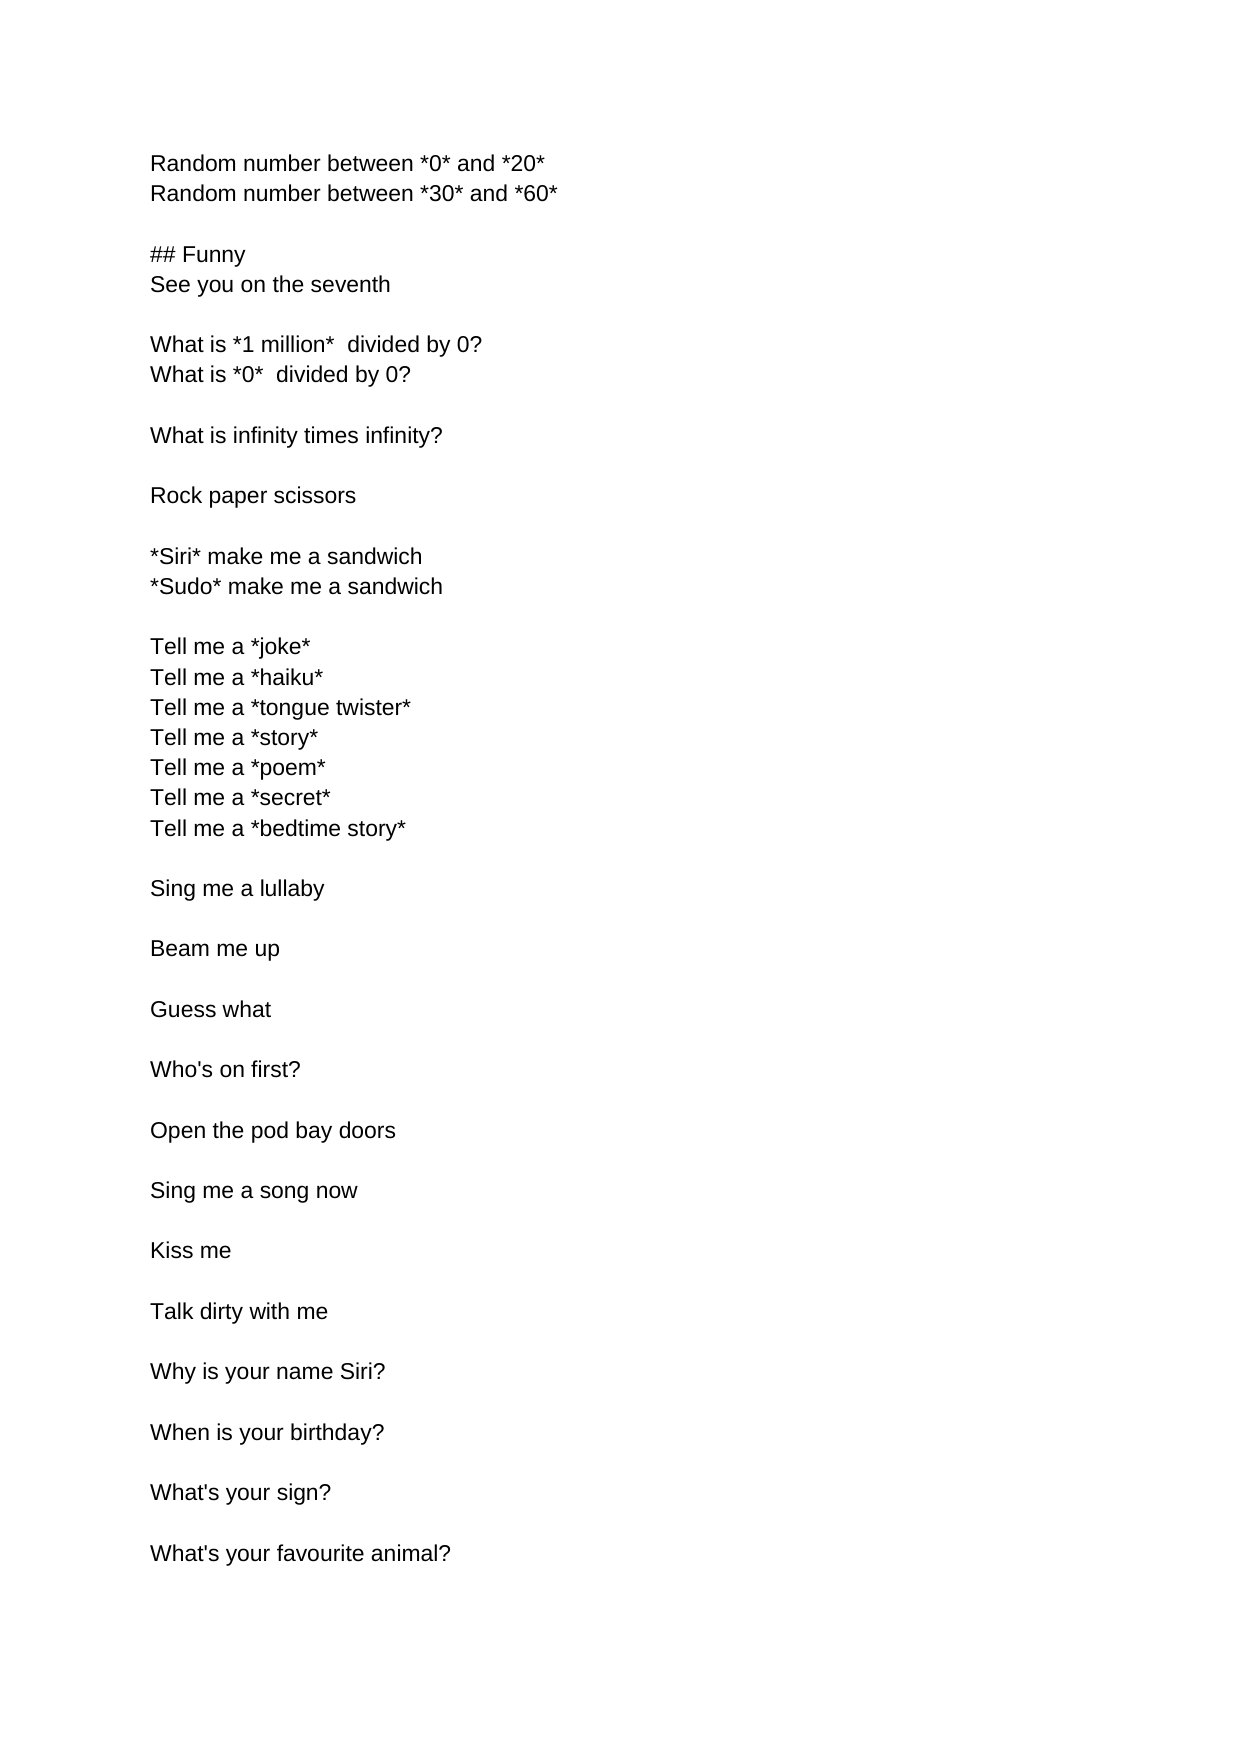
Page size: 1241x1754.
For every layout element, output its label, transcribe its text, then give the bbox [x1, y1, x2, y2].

text What's your favourite animal? [150, 1539, 1090, 1566]
text Rock paper scissors [150, 482, 1090, 509]
text Why is your name Siri? [150, 1358, 1090, 1385]
text *Siri* make me a sandwich [150, 543, 1090, 569]
text What is infinity times infinity? [150, 422, 1090, 448]
text Tell me a *poem* [150, 754, 1090, 781]
text Open the pod bay doors [150, 1117, 1090, 1143]
text What is *0* divided by 0? [150, 361, 1090, 388]
text Tell me a *bedtime story* [150, 814, 1090, 841]
text Tell me a *joke* [150, 633, 1090, 660]
text Sing me a song now [150, 1177, 1090, 1203]
text Tell me a *tongue twister* [150, 694, 1090, 720]
text See you on the seventh [150, 271, 1090, 297]
text Tell me a *secret* [150, 784, 1090, 811]
text Who's on first? [150, 1056, 1090, 1083]
text Guess what [150, 996, 1090, 1022]
text ## Funny [150, 241, 1090, 267]
text When is your birthday? [150, 1419, 1090, 1445]
text Tell me a *story* [150, 724, 1090, 750]
text *Sudo* make me a sandwich [150, 573, 1090, 599]
text Kiss me [150, 1237, 1090, 1264]
text Talk dirty with me [150, 1298, 1090, 1324]
text Random number between *0* and *20* [150, 150, 1090, 176]
text Sing me a lullaby [150, 875, 1090, 901]
text Beam me up [150, 935, 1090, 962]
text What is *1 million* divided by 0? [150, 331, 1090, 358]
text Random number between *30* and *60* [150, 180, 1090, 207]
text What's your sign? [150, 1479, 1090, 1506]
text Tell me a *haiku* [150, 663, 1090, 690]
